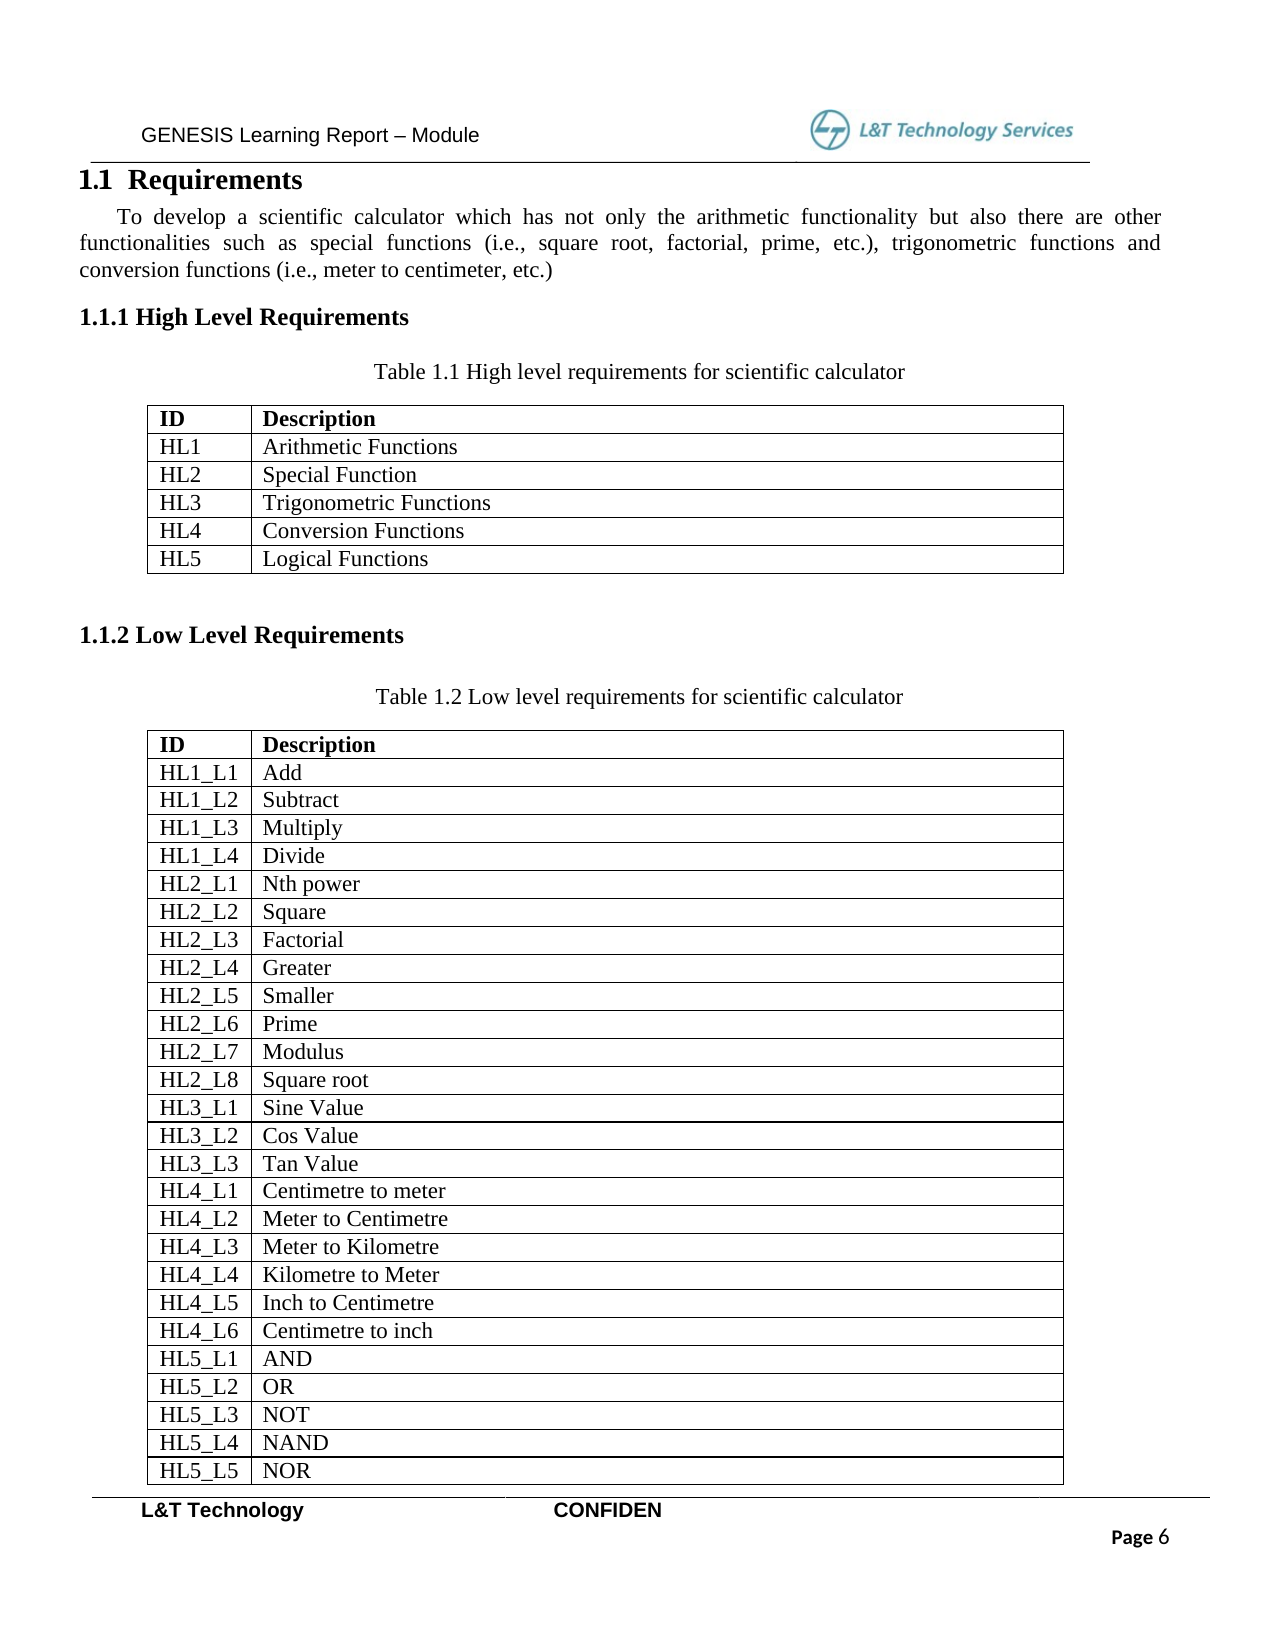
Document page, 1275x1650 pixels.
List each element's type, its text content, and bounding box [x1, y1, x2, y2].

table_cell Tan Value [252, 1150, 1063, 1177]
table_cell AND [252, 1346, 1063, 1373]
table_cell HL4_L1 [148, 1178, 251, 1205]
table_cell HL1_L1 [148, 759, 251, 786]
table_cell Square root [252, 1067, 1063, 1093]
table_cell HL5_L2 [148, 1374, 251, 1401]
subtitle Requirements [79, 162, 1200, 197]
table_cell HL5_L1 [148, 1346, 251, 1373]
table_cell Square [252, 899, 1063, 926]
table_cell HL3_L3 [148, 1150, 251, 1177]
table_cell Arithmetic Functions [252, 434, 1063, 461]
table_header Description [252, 406, 1063, 433]
table_cell Special Function [252, 462, 1063, 489]
table_cell HL4_L3 [148, 1234, 251, 1261]
table_header ID [148, 731, 251, 758]
table_cell Modulus [252, 1039, 1063, 1066]
table_cell HL2_L2 [148, 899, 251, 926]
table_cell Divide [252, 843, 1063, 870]
table_cell Kilometre to Meter [252, 1262, 1063, 1289]
table_cell Inch to Centimetre [252, 1290, 1063, 1317]
table_cell HL5_L5 [148, 1458, 251, 1484]
table_cell HL1_L2 [148, 787, 251, 814]
table_cell HL2_L1 [148, 871, 251, 898]
table_cell HL4_L2 [148, 1206, 251, 1233]
table_cell HL2_L6 [148, 1011, 251, 1038]
table_cell Factorial [252, 927, 1063, 954]
table_cell HL2_L5 [148, 983, 251, 1009]
table_cell Multiply [252, 815, 1063, 842]
text Table 1.1 High level requirements for scientific calculator [79, 358, 1200, 384]
table_header ID [148, 406, 251, 433]
text To develop a scientific calculator which has not only the arithmetic functionality but also there are other functionalities such as special functions (i.e., square root, factorial, prime, etc.), trigonometric functions and conversion functions (i.e., meter to centimeter, etc.) [79, 203, 1163, 282]
subtitle 1.1.1 High Level Requirements [79, 302, 1200, 331]
table_cell Meter to Kilometre [252, 1234, 1063, 1261]
table_cell HL3 [148, 490, 251, 517]
table_cell Centimetre to inch [252, 1318, 1063, 1345]
table_cell HL2_L8 [148, 1067, 251, 1093]
table_cell HL3_L2 [148, 1123, 251, 1149]
table_cell Subtract [252, 787, 1063, 814]
table_cell HL3_L1 [148, 1095, 251, 1121]
table_cell HL2_L3 [148, 927, 251, 954]
table_cell HL2_L4 [148, 955, 251, 982]
table_cell OR [252, 1374, 1063, 1401]
subtitle 1.1.2 Low Level Requirements [79, 620, 1200, 649]
table_cell Logical Functions [252, 546, 1063, 573]
table_cell Add [252, 759, 1063, 786]
table_cell HL5 [148, 546, 251, 573]
table_cell Trigonometric Functions [252, 490, 1063, 517]
table_cell HL2 [148, 462, 251, 489]
table_cell Conversion Functions [252, 518, 1063, 545]
table_cell HL1_L3 [148, 815, 251, 842]
picture [810, 109, 1074, 151]
table_cell HL2_L7 [148, 1039, 251, 1066]
table_cell HL1 [148, 434, 251, 461]
table_cell HL4_L4 [148, 1262, 251, 1289]
table_cell HL1_L4 [148, 843, 251, 870]
table_cell NOR [252, 1458, 1063, 1484]
table_cell HL4_L5 [148, 1290, 251, 1317]
table_header Description [252, 731, 1063, 758]
table_cell NAND [252, 1430, 1063, 1456]
table_cell Nth power [252, 871, 1063, 898]
table_cell NOT [252, 1402, 1063, 1428]
text Table 1.2 Low level requirements for scientific calculator [79, 683, 1200, 709]
table_cell HL5_L3 [148, 1402, 251, 1428]
table_cell Centimetre to meter [252, 1178, 1063, 1205]
table_cell Greater [252, 955, 1063, 982]
table_cell Meter to Centimetre [252, 1206, 1063, 1233]
table_cell HL5_L4 [148, 1430, 251, 1456]
table_cell Cos Value [252, 1123, 1063, 1149]
table_cell HL4 [148, 518, 251, 545]
table_cell Prime [252, 1011, 1063, 1038]
table_cell Sine Value [252, 1095, 1063, 1121]
table_cell HL4_L6 [148, 1318, 251, 1345]
table_cell Smaller [252, 983, 1063, 1009]
